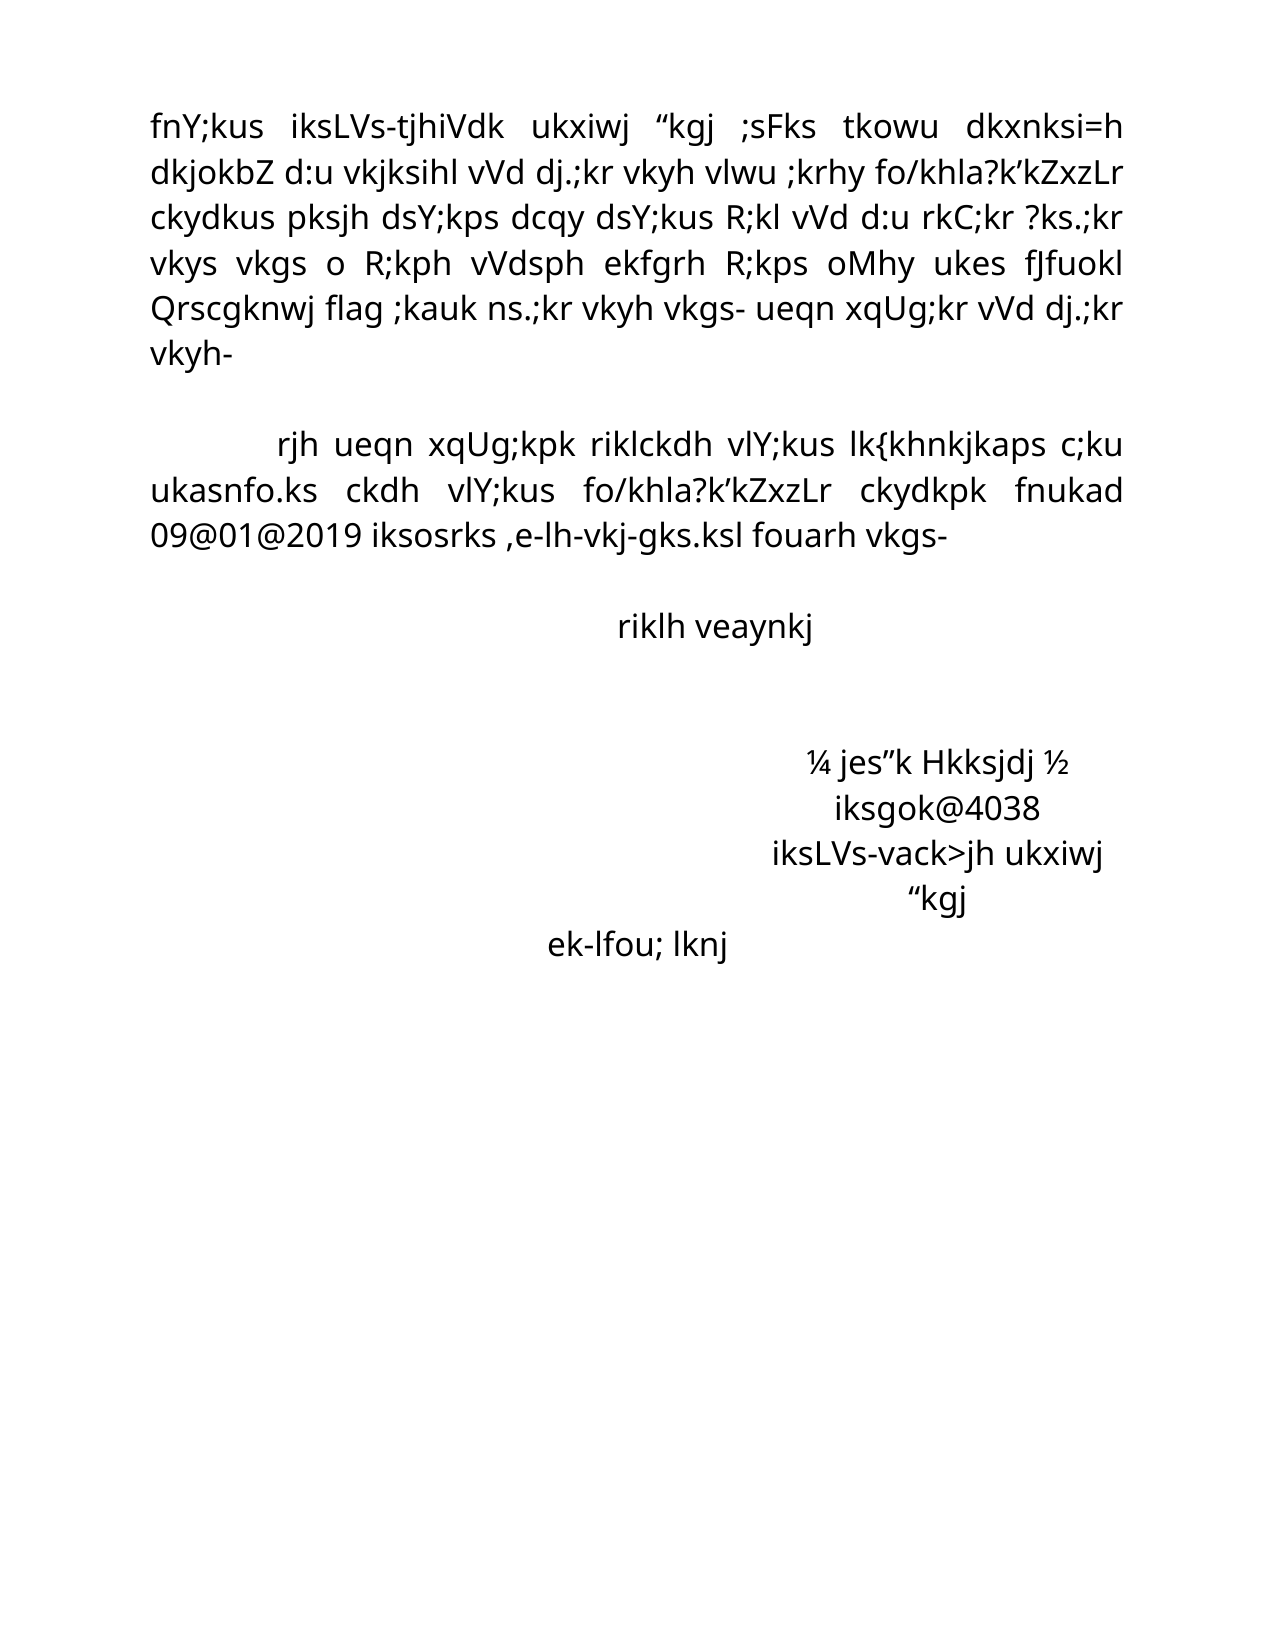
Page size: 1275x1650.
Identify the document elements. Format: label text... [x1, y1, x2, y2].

text iksgok@4038 [750, 784, 1125, 830]
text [150, 103, 1125, 376]
text riklh veaynkj [150, 603, 1125, 648]
text ¼ jes”k Hkksjdj ½ [750, 739, 1125, 784]
text iksLVs-vack>jh ukxiwj “kgj [750, 830, 1125, 921]
text ek-lfou; lknj [150, 921, 1125, 966]
text rjh ueqn xqUg;kpk riklckdh vlY;kus lk{khnkjkaps c;ku ukasnfo.ks ckdh vlY;kus fo/khla?k’kZxzLr ckydkpk fnukad 09@01@2019 iksosrks ,e-lh-vkj-gks.ksl fouarh vkgs- [150, 421, 1125, 557]
